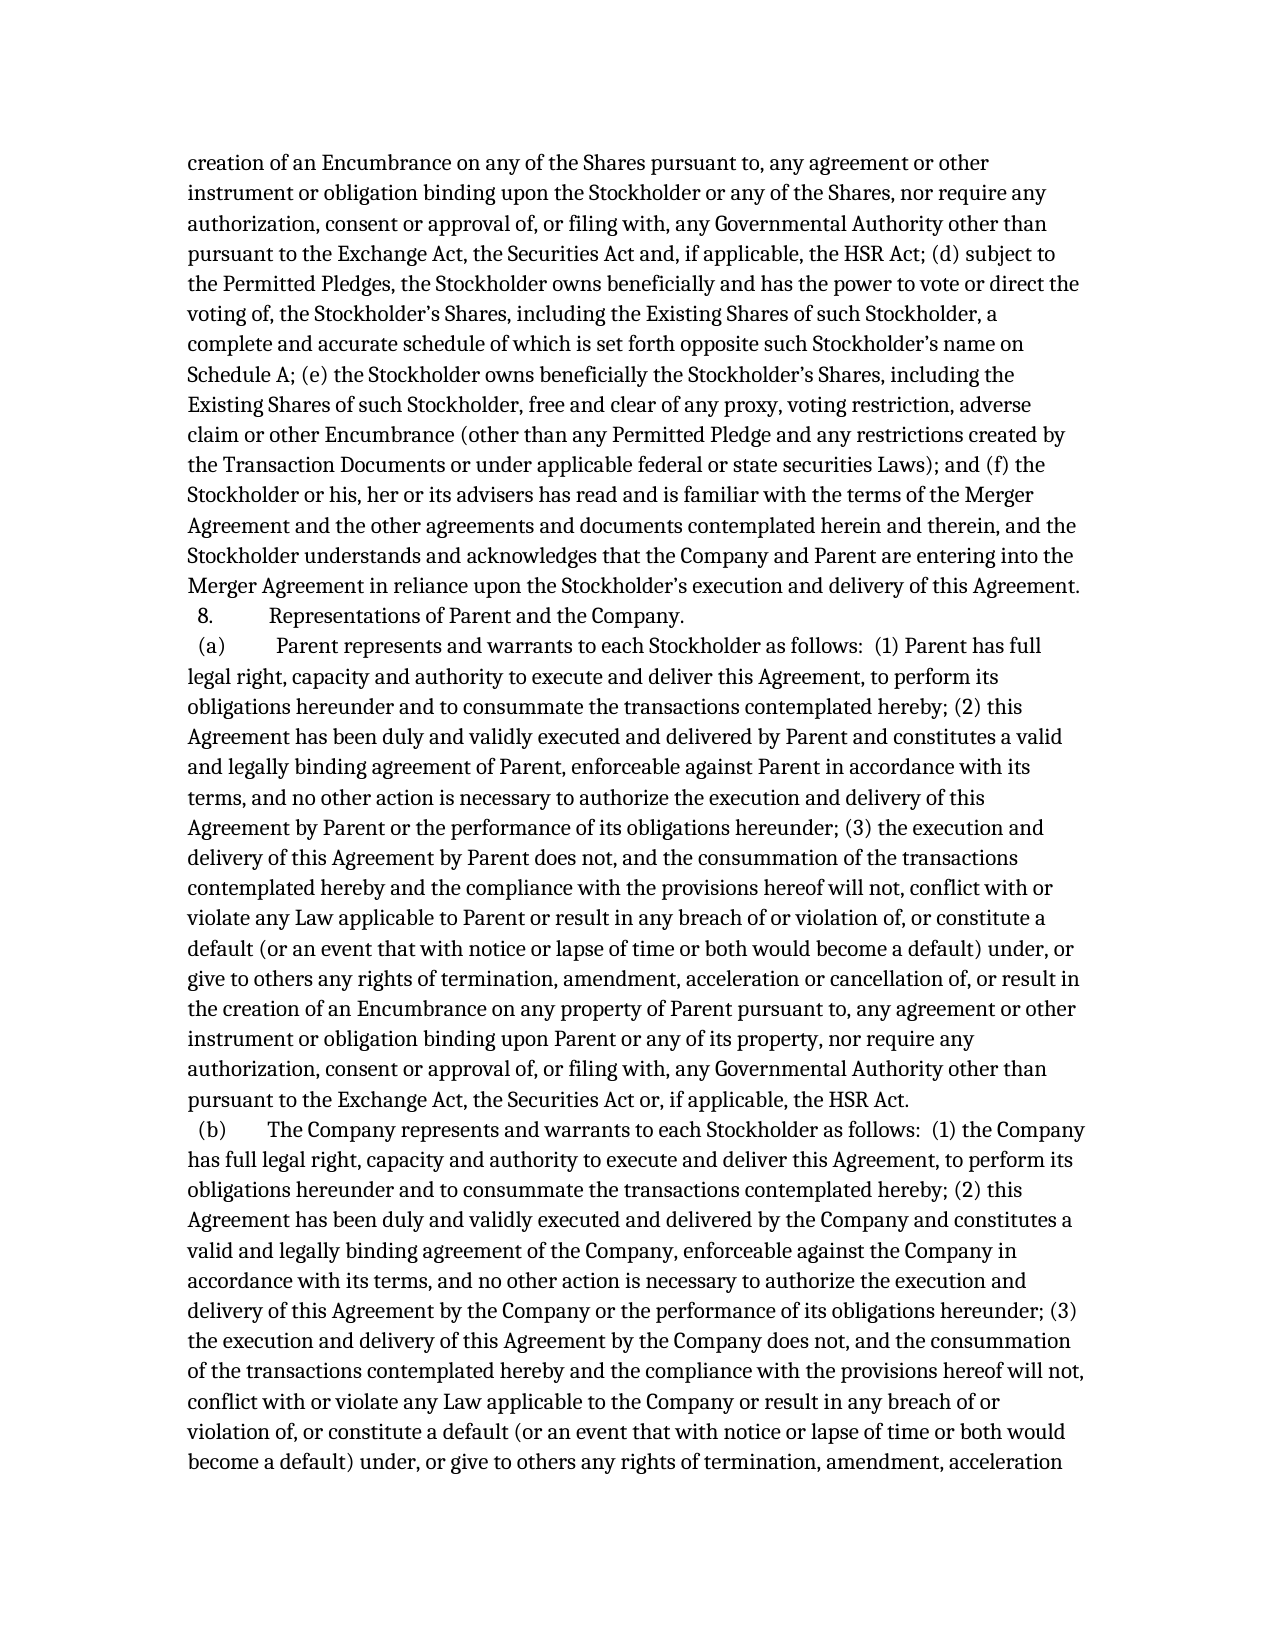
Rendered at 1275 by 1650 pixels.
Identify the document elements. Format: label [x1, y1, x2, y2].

text [187, 150, 1087, 1475]
